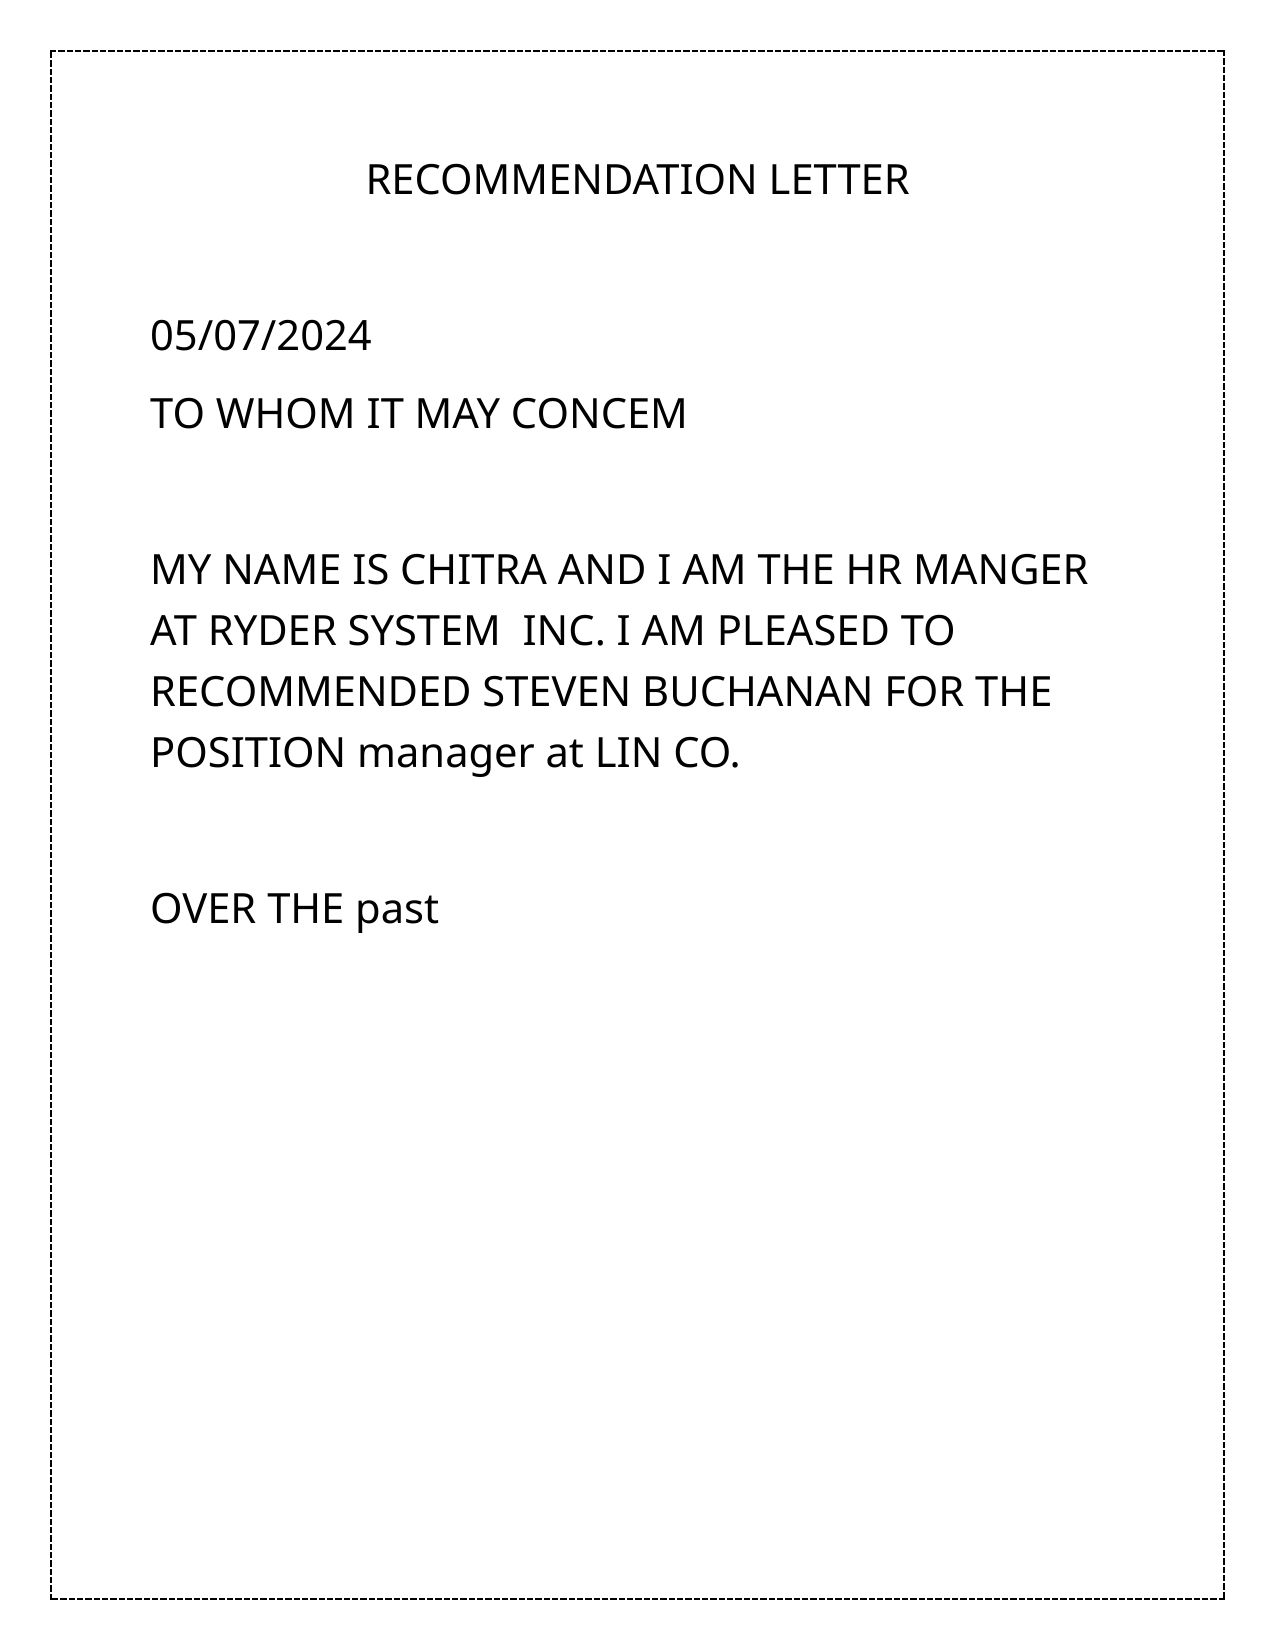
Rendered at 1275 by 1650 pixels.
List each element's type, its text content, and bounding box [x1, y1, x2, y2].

text RECOMMENDATION LETTER [150, 150, 1125, 207]
text MY NAME IS CHITRA AND I AM THE HR MANGER AT RYDER SYSTEM INC. I AM PLEASED TO RECOMMENDED STEVEN BUCHANAN FOR THE POSITION manager at LIN CO. [150, 539, 1125, 780]
text 05/07/2024 [150, 306, 1125, 363]
text TO WHOM IT MAY CONCEM [150, 384, 1125, 441]
text OVER THE past [150, 879, 1125, 936]
